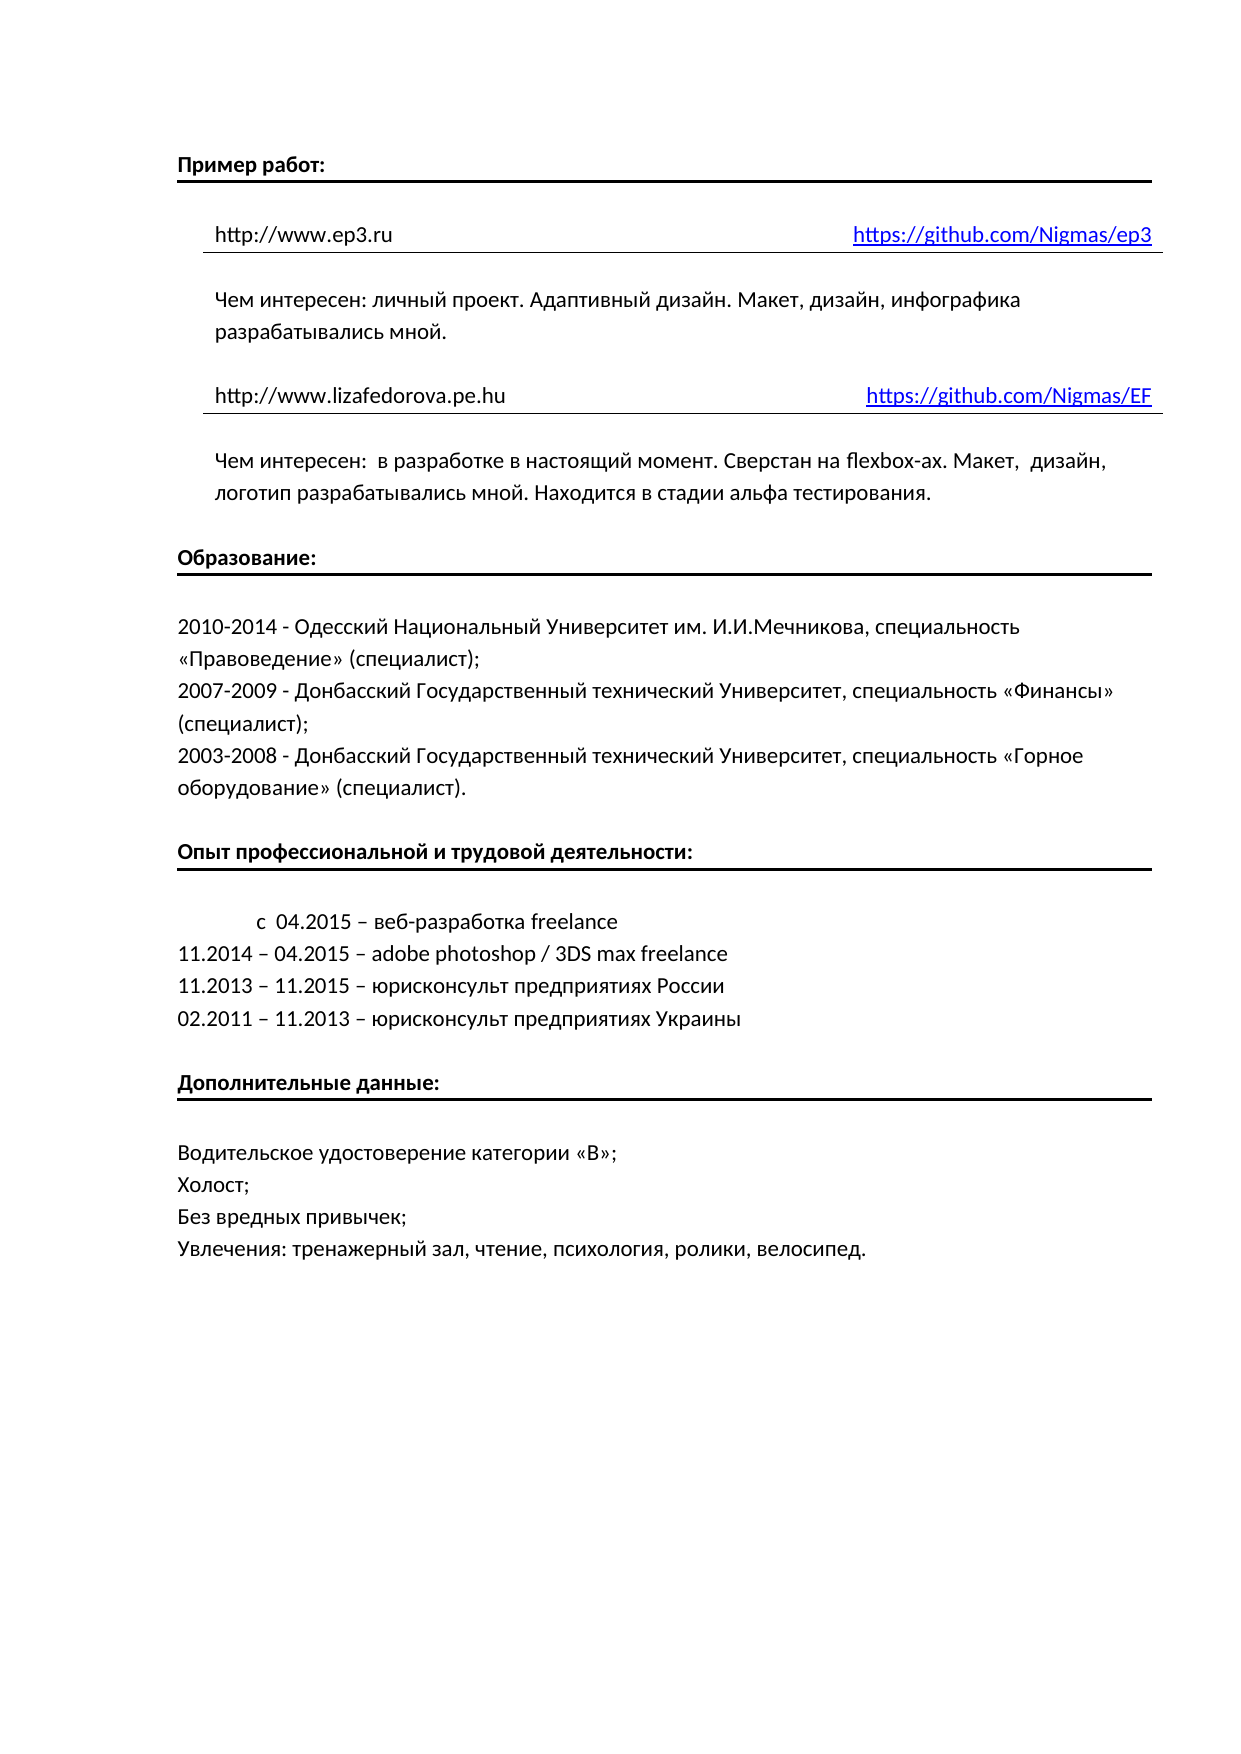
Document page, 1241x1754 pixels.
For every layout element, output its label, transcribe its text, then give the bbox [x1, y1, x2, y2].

table_cell http://www.lizafedorova.pe.hu [203, 381, 702, 413]
text с 04.2015 – веб-разработка freelance [251, 907, 1152, 935]
table_cell https://github.com/Nigmas/EF [702, 381, 1163, 413]
text 2010-2014 - Одесский Национальный Университет им. И.И.Мечникова, специальность «Правоведение» (специалист); [177, 612, 1152, 672]
table_cell Чем интересен: в разработке в настоящий момент. Сверстан на flexbox-ах. Макет, дизайн, логотип разрабатывались мной. Находится в стадии альфа тестирования. [203, 414, 1163, 510]
text Увлечения: тренажерный зал, чтение, психология, ролики, велосипед. [177, 1234, 1152, 1262]
table_header http://www.ep3.ru [203, 220, 702, 252]
table_header https://github.com/Nigmas/ep3 [702, 220, 1163, 252]
table_cell Чем интересен: личный проект. Адаптивный дизайн. Макет, дизайн, инфографика разрабатывались мной. [203, 253, 1163, 381]
text 2007-2009 - Донбасский Государственный технический Университет, специальность «Финансы» (специалист); [177, 677, 1152, 737]
text Водительское удостоверение категории «В»; [177, 1138, 1152, 1166]
text 2003-2008 - Донбасский Государственный технический Университет, специальность «Горное оборудование» (специалист). [177, 741, 1152, 801]
text Дополнительные данные: [177, 1068, 1152, 1098]
text Опыт профессиональной и трудовой деятельности: [177, 837, 1152, 868]
text 02.2011 – 11.2013 – юрисконсульт предприятиях Украины [177, 1004, 1152, 1032]
text Холост; [177, 1170, 1152, 1198]
text Образование: [177, 543, 1152, 573]
text 11.2013 – 11.2015 – юрисконсульт предприятиях России [177, 971, 1152, 999]
text 11.2014 – 04.2015 – adobe photoshop / 3DS max freelance [177, 939, 1152, 967]
text Без вредных привычек; [177, 1202, 1152, 1230]
text Пример работ: [177, 150, 1152, 180]
